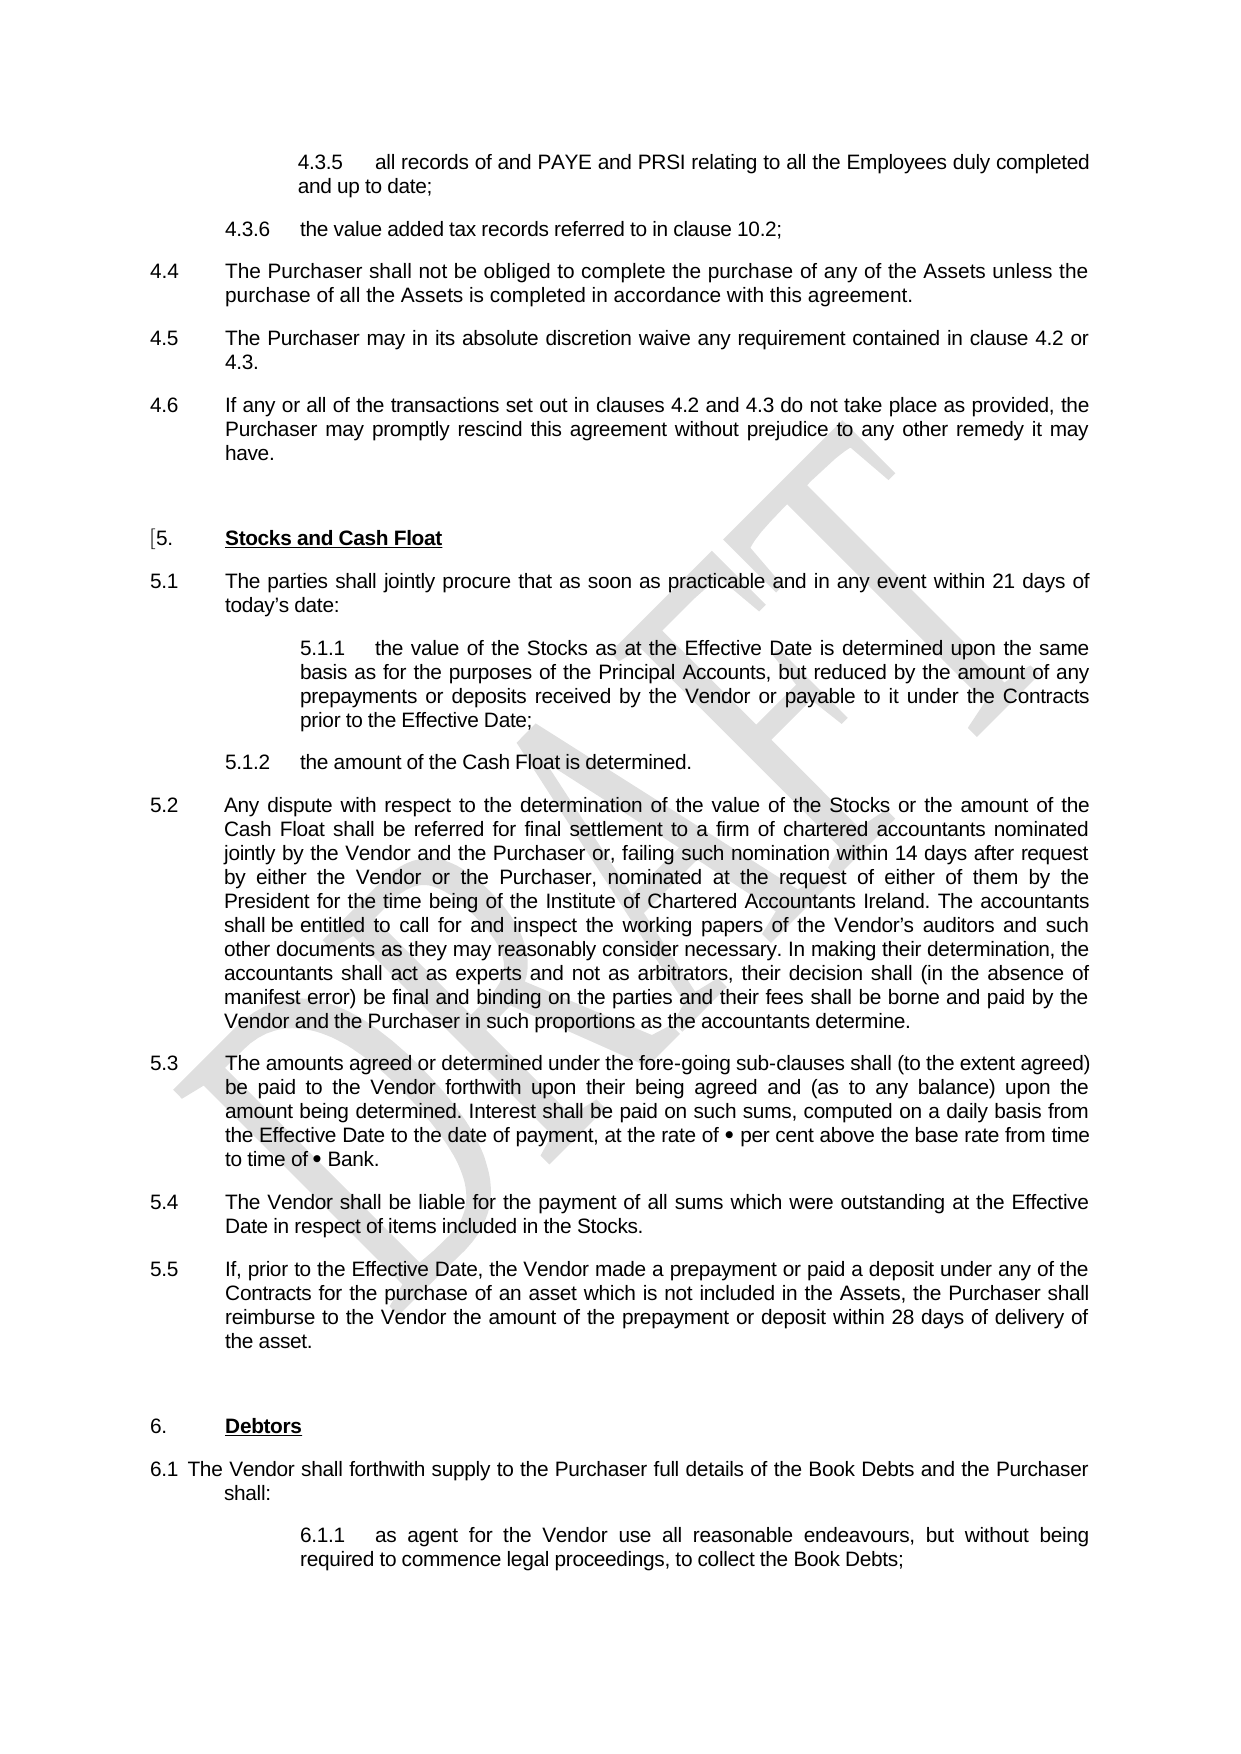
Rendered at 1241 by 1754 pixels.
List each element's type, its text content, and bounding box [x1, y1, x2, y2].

subtitle The Vendor shall forthwith supply to the Purchaser full details of the Book Debts and the Purchaser shall: [150, 1457, 1090, 1504]
subtitle 5.2 Any dispute with respect to the determination of the value of the Stocks or the amount of the Cash Float shall be referred for final settlement to a firm of chartered accountants nominated jointly by the Vendor and the Purchaser or, failing such nomination within 14 days after request by either the Vendor or the Purchaser, nominated at the request of either of them by the President for the time being of the Institute of Chartered Accountants Ireland. The accountants shall be entitled to call for and inspect the working papers of the Vendor’s auditors and such other documents as they may reasonably consider necessary. In making their determination, the accountants shall act as experts and not as arbitrators, their decision shall (in the absence of manifest error) be final and binding on the parties and their fees shall be borne and paid by the Vendor and the Purchaser in such proportions as the accountants determine. [150, 793, 1090, 1032]
subtitle 4.5 The Purchaser may in its absolute discretion waive any requirement contained in clause 4.2 or 4.3. [150, 326, 1090, 374]
subtitle 4.3.5 all records of and PAYE and PRSI relating to all the Employees duly completed and up to date; [150, 150, 1090, 198]
subtitle If any or all of the transactions set out in clauses 4.2 and 4.3 do not take place as provided, the Purchaser may promptly rescind this agreement without prejudice to any other remedy it may have. [150, 393, 1090, 464]
subtitle 5.3 The amounts agreed or determined under the fore-going sub-clauses shall (to the extent agreed) be paid to the Vendor forthwith upon their being agreed and (as to any balance) upon the amount being determined. Interest shall be paid on such sums, computed on a daily basis from the Effective Date to the date of payment, at the rate of per cent above the base rate from time to time of Bank. [150, 1051, 1090, 1171]
subtitle 5.1.1 the value of the Stocks as at the Effective Date is determined upon the same basis as for the purposes of the Principal Accounts, but reduced by the amount of any prepayments or deposits received by the Vendor or payable to it under the Contracts prior to the Effective Date; [150, 636, 1090, 731]
subtitle the amount of the Cash Float is determined. [225, 750, 1090, 774]
subtitle 4.3.6 the value added tax records referred to in clause 10.2; [150, 217, 1090, 241]
subtitle 6.1.1 as agent for the Vendor use all reasonable endeavours, but without being required to commence legal proceedings, to collect the Book Debts; [150, 1523, 1090, 1571]
subtitle 6. Debtors [150, 1414, 1090, 1438]
subtitle 5.1 The parties shall jointly procure that as soon as practicable and in any event within 21 days of today’s date: [150, 569, 1090, 617]
subtitle 4.4 The Purchaser shall not be obliged to complete the purchase of any of the Assets unless the purchase of all the Assets is completed in accordance with this agreement. [150, 259, 1090, 307]
subtitle 5.4 The Vendor shall be liable for the payment of all sums which were outstanding at the Effective Date in respect of items included in the Stocks. [150, 1190, 1090, 1238]
subtitle If, prior to the Effective Date, the Vendor made a prepayment or paid a deposit under any of the Contracts for the purchase of an asset which is not included in the Assets, the Purchaser shall reimburse to the Vendor the amount of the prepayment or deposit within 28 days of delivery of the asset. [150, 1257, 1090, 1352]
subtitle 5. Stocks and Cash Float [150, 526, 1090, 550]
